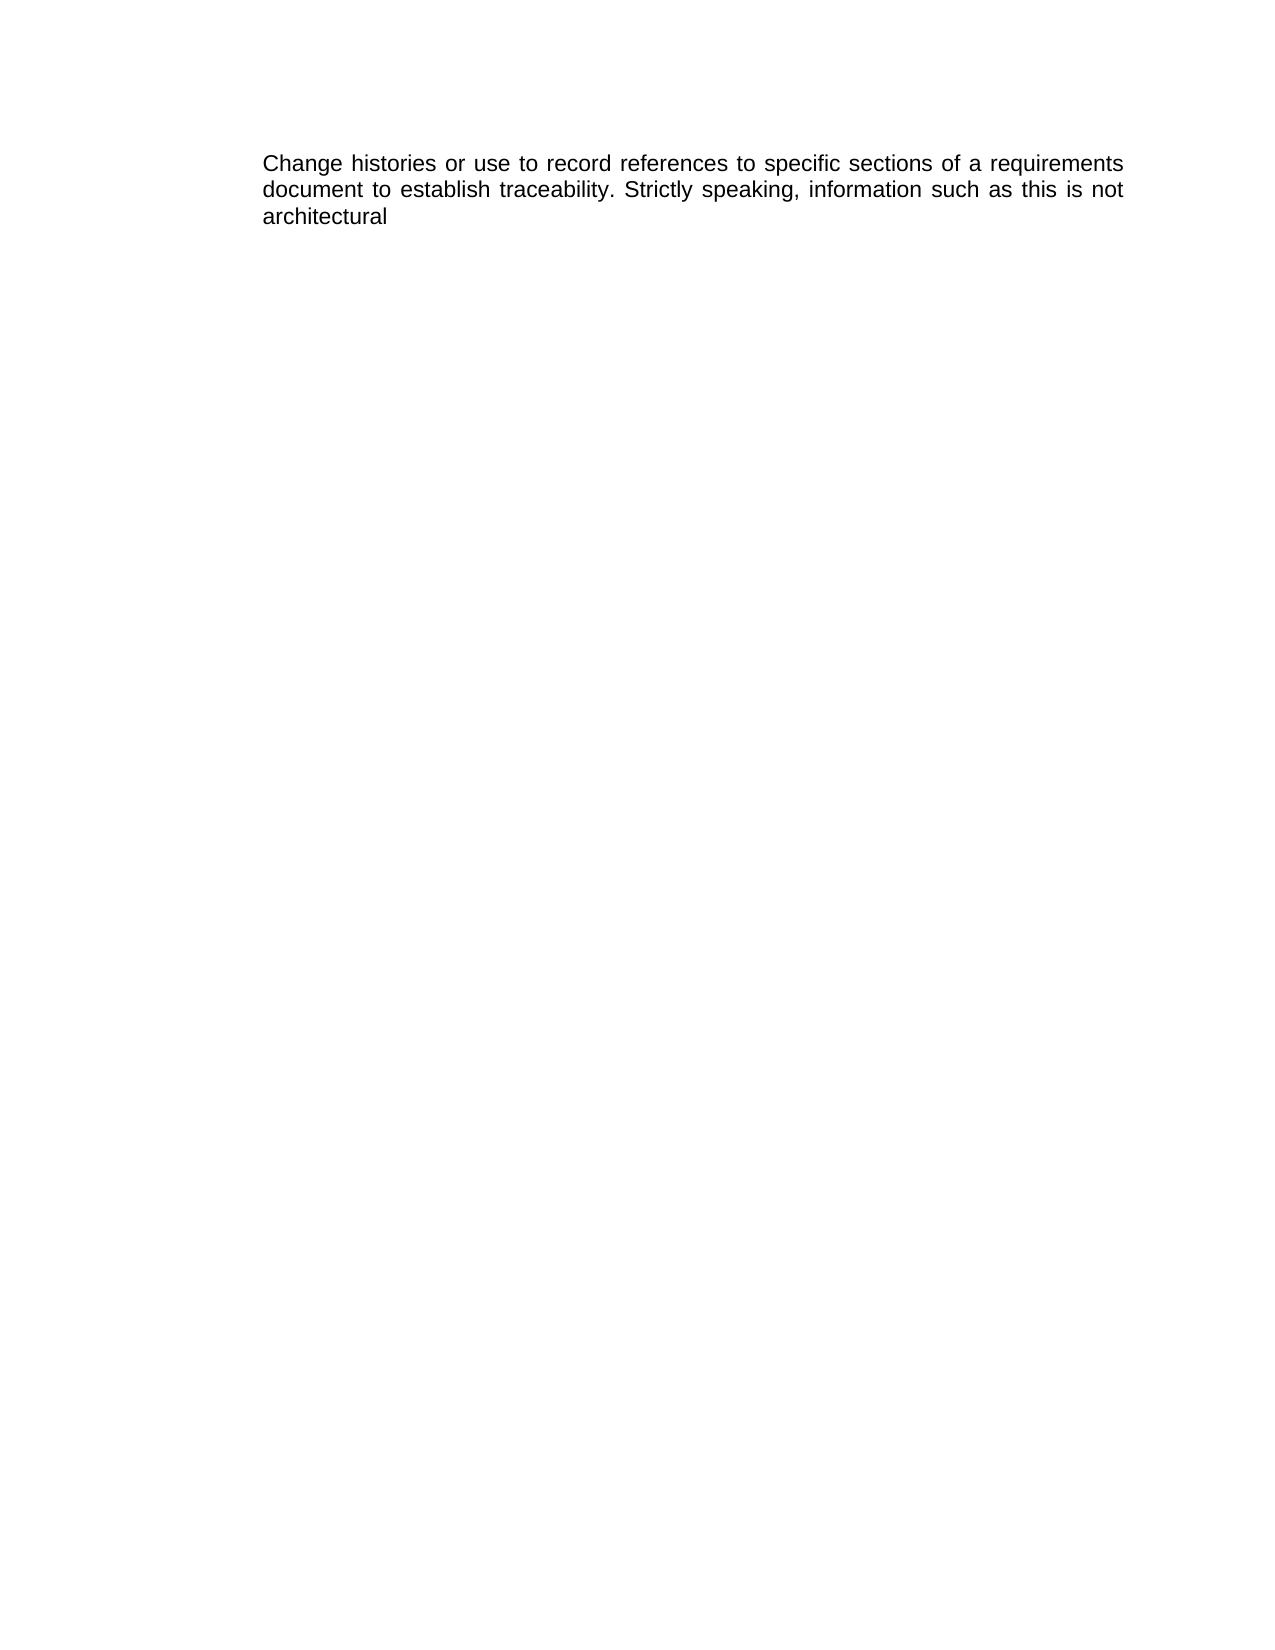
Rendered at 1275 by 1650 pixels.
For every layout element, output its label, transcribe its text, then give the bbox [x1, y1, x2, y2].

text Change histories or use to record references to specific sections of a requirements document to establish traceability. Strictly speaking, information such as this is not architectural [262, 150, 1125, 229]
